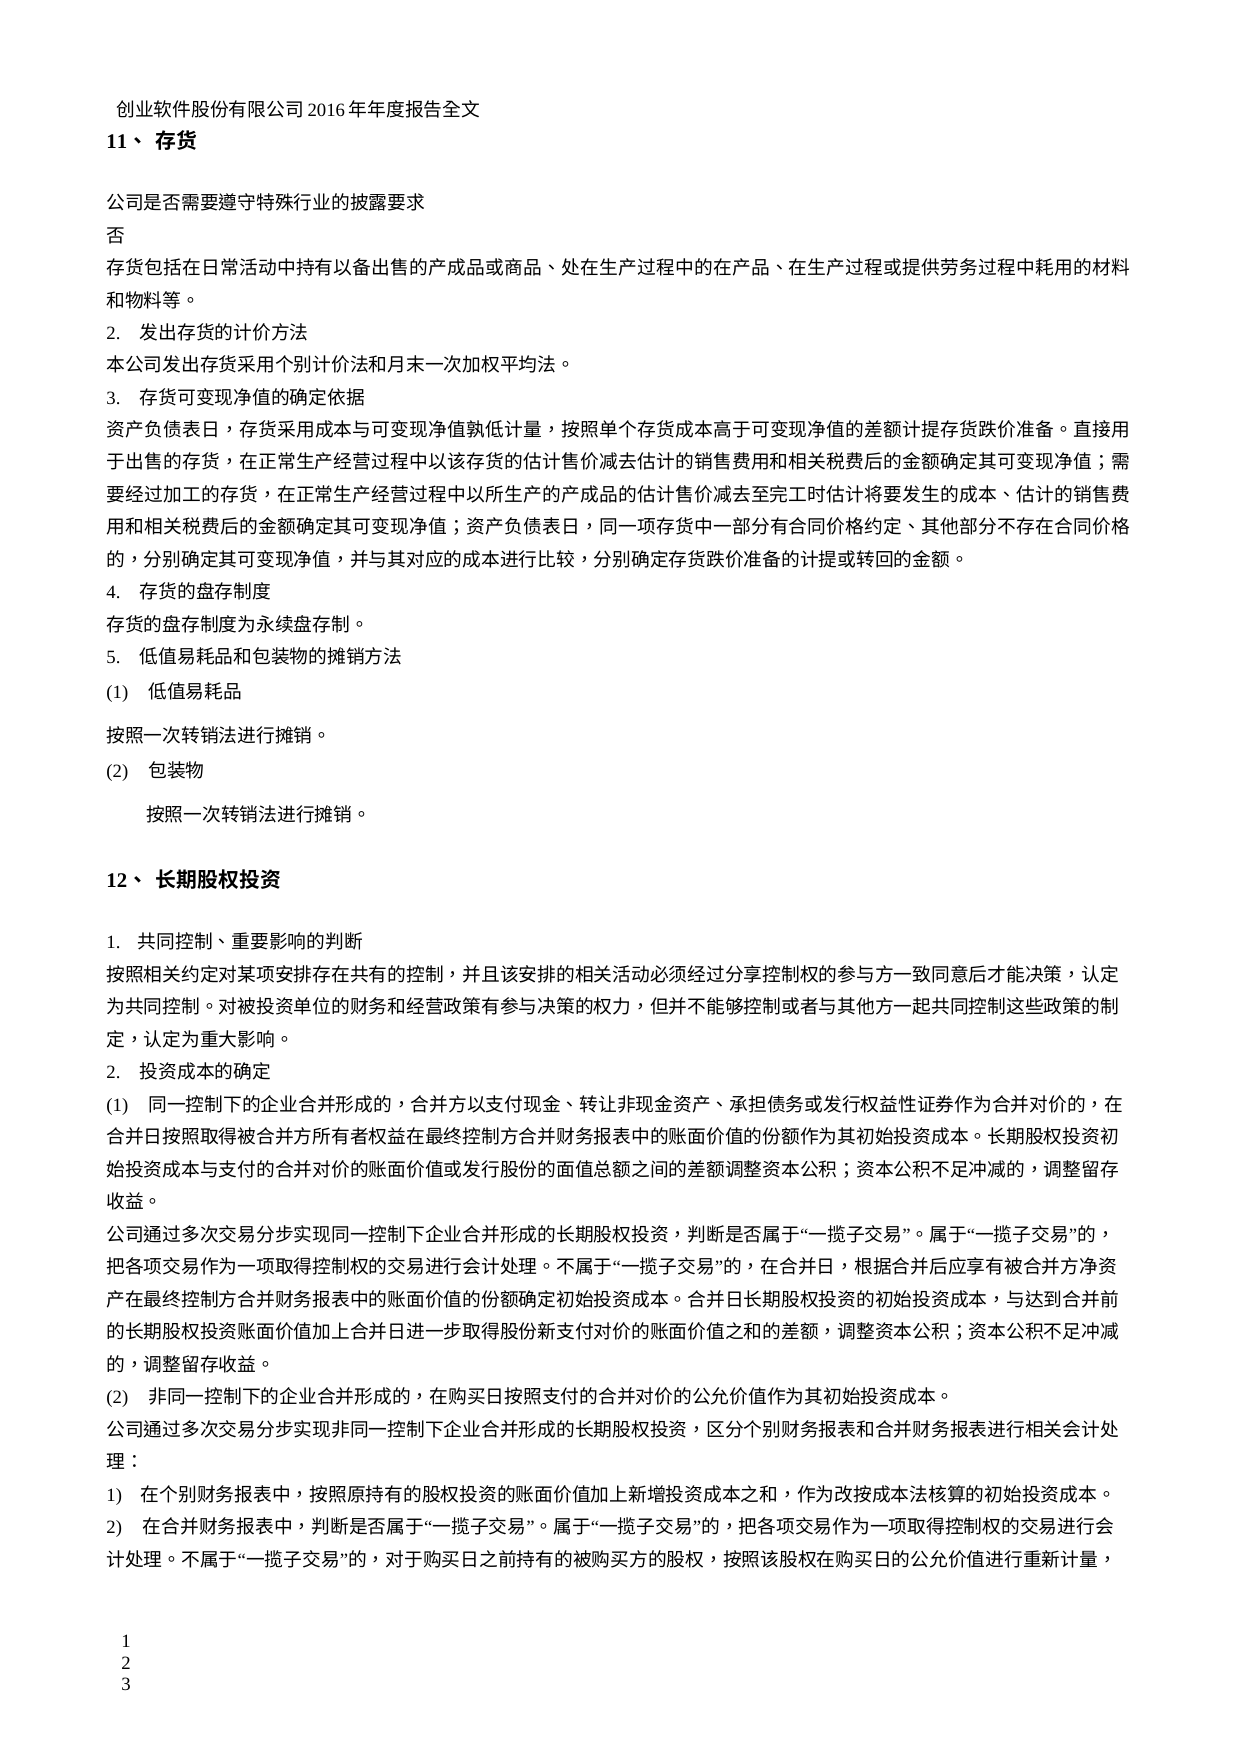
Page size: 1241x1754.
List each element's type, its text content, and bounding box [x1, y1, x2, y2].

text 否 [106, 216, 1134, 249]
list 低值易耗品 [106, 678, 1134, 704]
list 包装物 [106, 757, 1134, 783]
text 按照一次转销法进行摊销。 [106, 795, 1134, 828]
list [106, 1508, 1134, 1573]
text 按照一次转销法进行摊销。 [106, 716, 1134, 749]
text 本公司发出存货采用个别计价法和月末一次加权平均法。 [106, 346, 1134, 378]
list 在个别财务报表中，按照原持有的股权投资的账面价值加上新增投资成本之和，作为改按成本法核算的初始投资成本。 [106, 1475, 1134, 1508]
list 非同一控制下的企业合并形成的，在购买日按照支付的合并对价的公允价值作为其初始投资成本。 [106, 1378, 1134, 1410]
text 按照相关约定对某项安排存在共有的控制，并且该安排的相关活动必须经过分享控制权的参与方一致同意后才能决策，认定 为共同控制。对被投资单位的财务和经营政策有参与决策的权力，但并不能够控制或者与其他方一起共同控制这些政策的制 定，认定为重大影响。 [106, 955, 1134, 1053]
list 低值易耗品和包装物的摊销方法 [106, 637, 1134, 670]
list 同一控制下的企业合并形成的，合并方以支付现金、转让非现金资产、承担债务或发行权益性证券作为合并对价的，在 合并日按照取得被合并方所有者权益在最终控制方合并财务报表中的账面价值的份额作为其初始投资成本。长期股权投资初 始投资成本与支付的合并对价的账面价值或发行股份的面值总额之间的差额调整资本公积；资本公积不足冲减的，调整留存 收益。 [106, 1085, 1134, 1215]
list 存货可变现净值的确定依据 [106, 378, 1134, 411]
text 存货包括在日常活动中持有以备出售的产成品或商品、处在生产过程中的在产品、在生产过程或提供劳务过程中耗用的材料 和物料等。 [106, 249, 1134, 313]
list 发出存货的计价方法 [106, 313, 1134, 346]
text 存货的盘存制度为永续盘存制。 [106, 605, 1134, 637]
text 公司通过多次交易分步实现非同一控制下企业合并形成的长期股权投资，区分个别财务报表和合并财务报表进行相关会计处 理： [106, 1410, 1134, 1475]
text 资产负债表日，存货采用成本与可变现净值孰低计量，按照单个存货成本高于可变现净值的差额计提存货跌价准备。直接用 于出售的存货，在正常生产经营过程中以该存货的估计售价减去估计的销售费用和相关税费后的金额确定其可变现净值；需 要经过加工的存货，在正常生产经营过程中以所生产的产成品的估计售价减去至完工时估计将要发生的成本、估计的销售费 用和相关税费后的金额确定其可变现净值；资产负债表日，同一项存货中一部分有合同价格约定、其他部分不存在合同价格 的，分别确定其可变现净值，并与其对应的成本进行比较，分别确定存货跌价准备的计提或转回的金额。 [106, 411, 1134, 573]
text 12、 长期股权投资 [106, 865, 1134, 894]
list 共同控制、重要影响的判断 [106, 923, 1134, 955]
list 投资成本的确定 [106, 1053, 1134, 1085]
list 存货的盘存制度 [106, 573, 1134, 605]
text 11、 存货 [106, 126, 1134, 154]
text 公司是否需要遵守特殊行业的披露要求 [106, 184, 1134, 216]
text 公司通过多次交易分步实现同一控制下企业合并形成的长期股权投资，判断是否属于“一揽子交易”。属于“一揽子交易”的， 把各项交易作为一项取得控制权的交易进行会计处理。不属于“一揽子交易”的，在合并日，根据合并后应享有被合并方净资 产在最终控制方合并财务报表中的账面价值的份额确定初始投资成本。合并日长期股权投资的初始投资成本，与达到合并前 的长期股权投资账面价值加上合并日进一步取得股份新支付对价的账面价值之和的差额，调整资本公积；资本公积不足冲减 的，调整留存收益。 [106, 1215, 1134, 1378]
